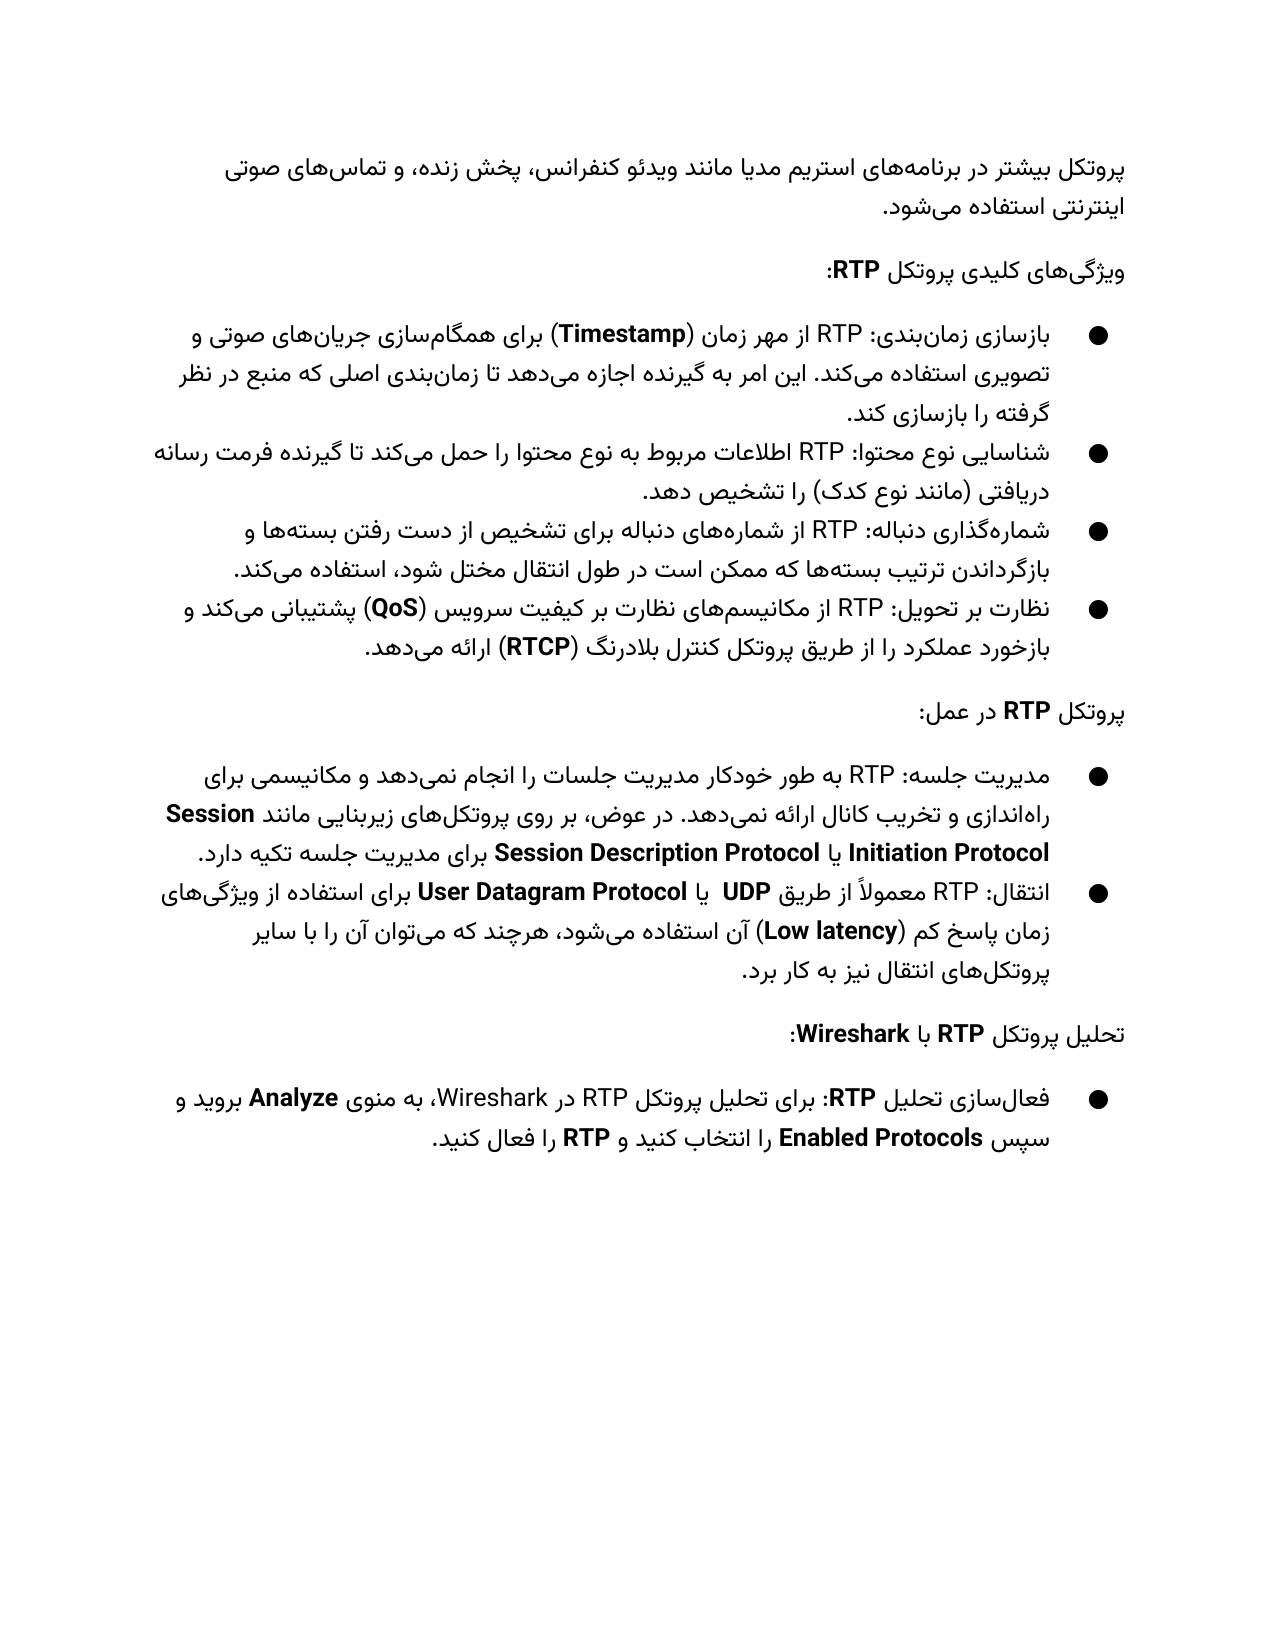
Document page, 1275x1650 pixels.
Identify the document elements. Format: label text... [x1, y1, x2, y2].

list شماره‌گذاری دنباله: RTP از شماره‌های دنباله برای تشخیص از دست رفتن بسته‌ها و بازگرداندن ترتیب بسته‌ها که ممکن است در طول انتقال مختل شود، استفاده می‌کند. [150, 512, 1087, 591]
list شناسایی نوع محتوا: RTP اطلاعات مربوط به نوع محتوا را حمل می‌کند تا گیرنده فرمت رسانه دریافتی (مانند نوع کدک) را تشخیص دهد. [150, 434, 1087, 512]
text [150, 150, 1125, 228]
text تحلیل پروتکل RTP با Wireshark: [150, 1017, 1125, 1056]
list بازسازی زمان‌بندی: RTP از مهر زمان (Timestamp) برای همگام‌سازی جریان‌های صوتی و تصویری استفاده می‌کند. این امر به گیرنده اجازه می‌دهد تا زمان‌بندی اصلی که منبع در نظر گرفته را بازسازی کند. [150, 317, 1087, 434]
list نظارت بر تحویل: RTP از مکانیسم‌های نظارت بر کیفیت سرویس (QoS) پشتیبانی می‌کند و بازخورد عملکرد را از طریق پروتکل کنترل بلادرنگ (RTCP) ارائه می‌دهد. [150, 591, 1087, 669]
text پروتکل RTP در عمل: [150, 694, 1125, 733]
list فعال‌سازی تحلیل RTP: برای تحلیل پروتکل RTP در Wireshark، به منوی Analyze بروید و سپس Enabled Protocols را انتخاب کنید و RTP را فعال کنید. [150, 1081, 1087, 1159]
text ویژگی‌های کلیدی پروتکل RTP: [150, 253, 1125, 292]
list انتقال: RTP معمولاً از طریق UDP یا User Datagram Protocol برای استفاده از ویژگی‌های زمان پاسخ کم (Low latency) آن استفاده می‌شود، هرچند که می‌توان آن را با سایر پروتکل‌های انتقال نیز به کار برد. [150, 875, 1087, 992]
list مدیریت جلسه: RTP به طور خودکار مدیریت جلسات را انجام نمی‌دهد و مکانیسمی برای راه‌اندازی و تخریب کانال ارائه نمی‌دهد. در عوض، بر روی پروتکل‌های زیربنایی مانند Session Initiation Protocol یا Session Description Protocol برای مدیریت جلسه تکیه دارد. [150, 758, 1087, 875]
